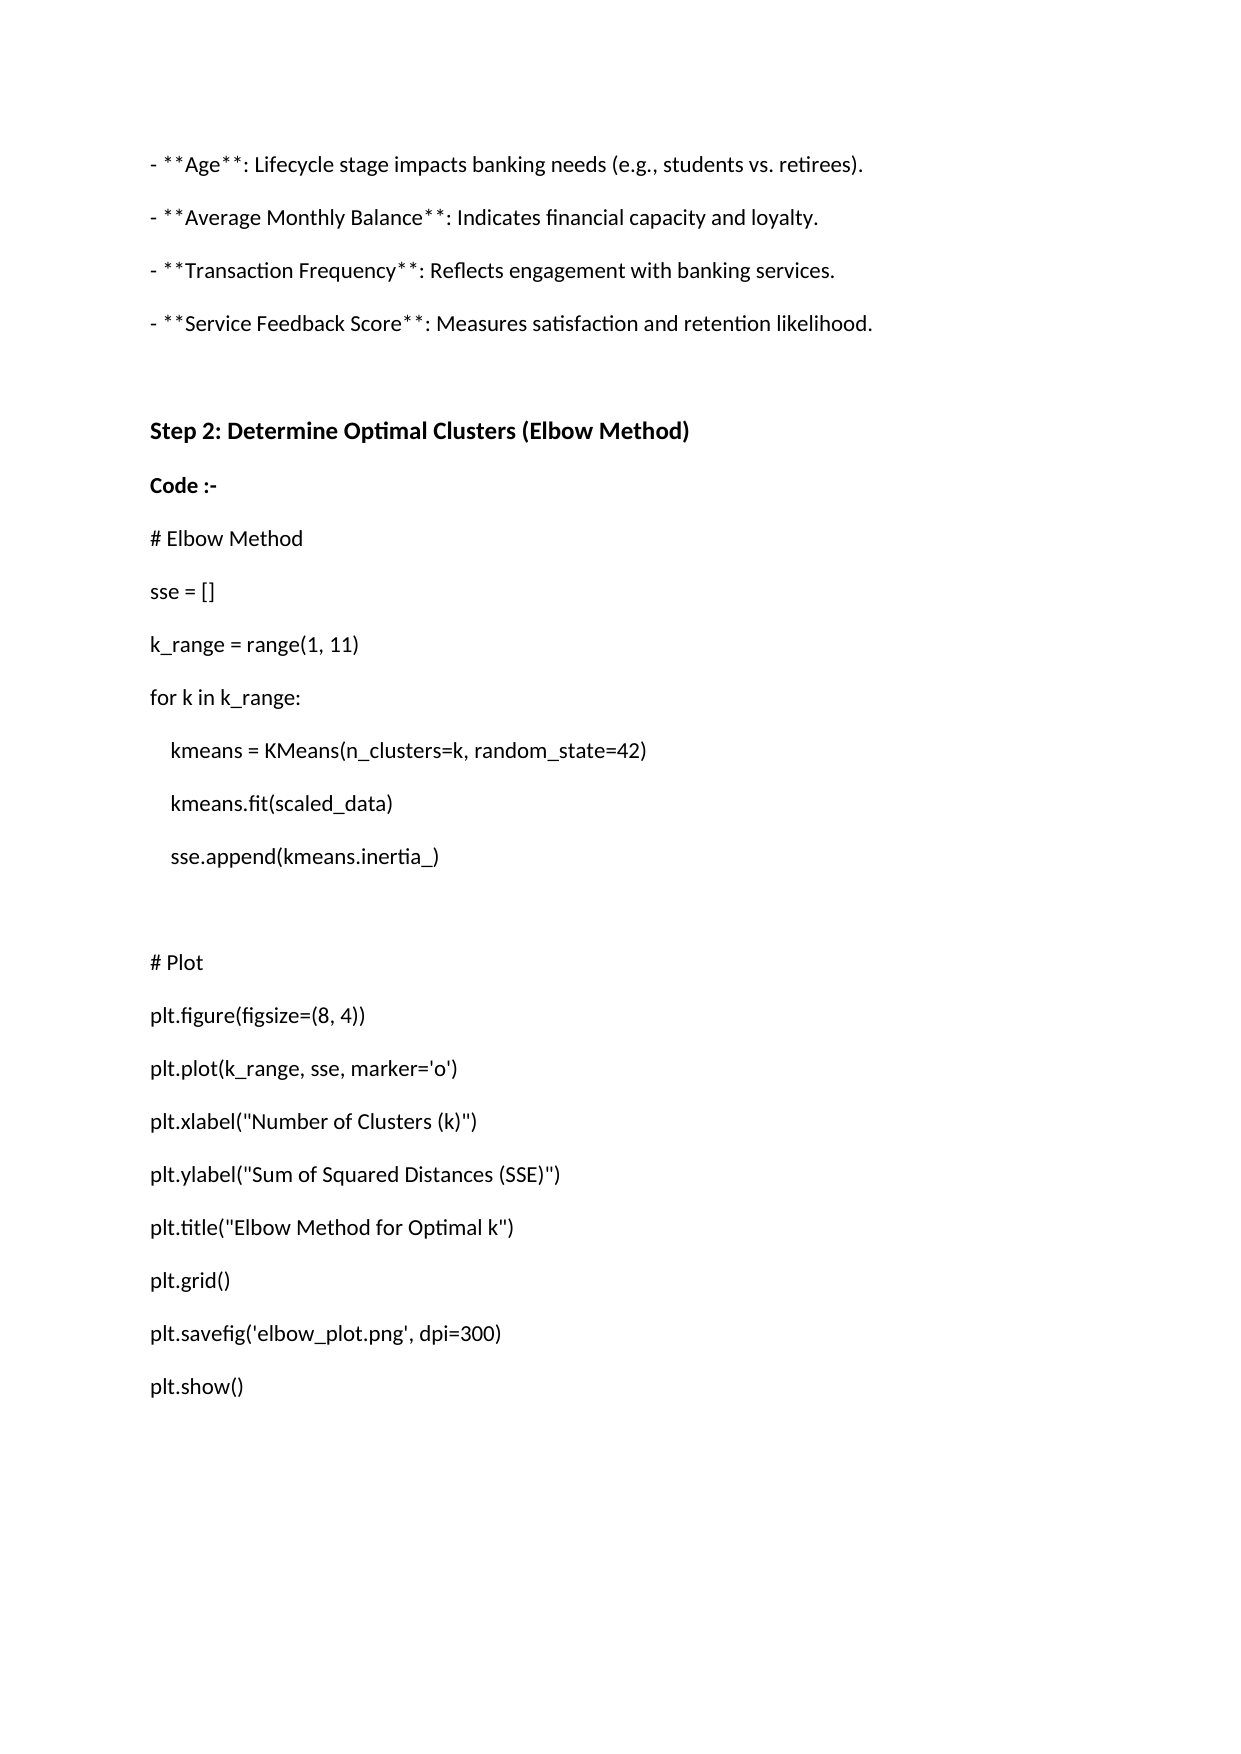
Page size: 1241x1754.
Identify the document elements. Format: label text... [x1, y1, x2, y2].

text plt.plot(k_range, sse, marker='o') [150, 1054, 1090, 1082]
text Step 2: Determine Optimal Clusters (Elbow Method) [150, 415, 1090, 446]
text - **Transaction Frequency**: Reflects engagement with banking services. [150, 256, 1090, 284]
text # Plot [150, 948, 1090, 976]
text kmeans = KMeans(n_clusters=k, random_state=42) [150, 736, 1090, 764]
text # Elbow Method [150, 524, 1090, 552]
text plt.figure(figsize=(8, 4)) [150, 1001, 1090, 1029]
text - **Age**: Lifecycle stage impacts banking needs (e.g., students vs. retirees). [150, 150, 1090, 178]
text - **Average Monthly Balance**: Indicates financial capacity and loyalty. [150, 203, 1090, 231]
text for k in k_range: [150, 683, 1090, 711]
text plt.xlabel("Number of Clusters (k)") [150, 1107, 1090, 1135]
text - **Service Feedback Score**: Measures satisfaction and retention likelihood. [150, 309, 1090, 337]
text plt.title("Elbow Method for Optimal k") [150, 1213, 1090, 1241]
text sse.append(kmeans.inertia_) [150, 842, 1090, 870]
text plt.savefig('elbow_plot.png', dpi=300) [150, 1319, 1090, 1347]
text sse = [] [150, 577, 1090, 605]
text plt.grid() [150, 1266, 1090, 1294]
text k_range = range(1, 11) [150, 630, 1090, 658]
text plt.show() [150, 1372, 1090, 1400]
text plt.ylabel("Sum of Squared Distances (SSE)") [150, 1160, 1090, 1188]
text kmeans.fit(scaled_data) [150, 789, 1090, 817]
text Code :- [150, 471, 1090, 499]
